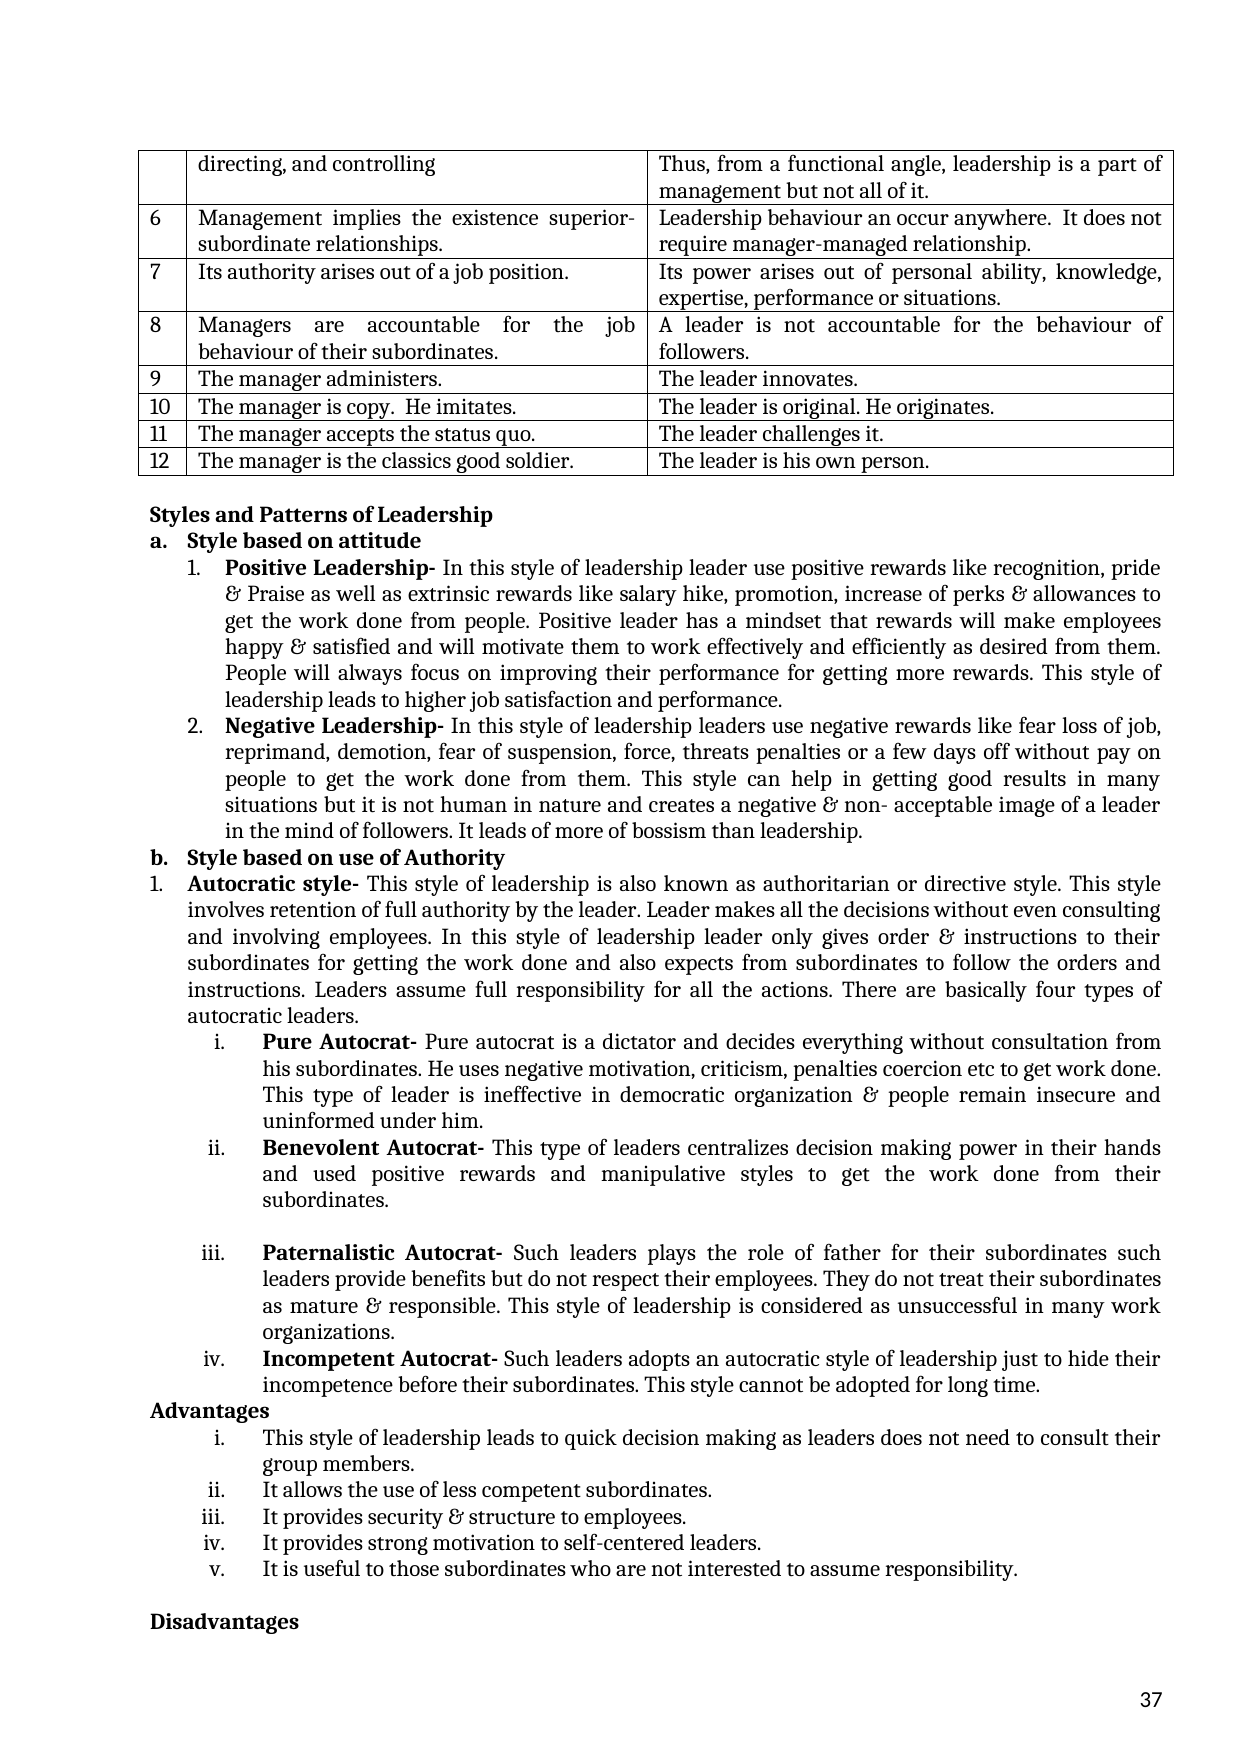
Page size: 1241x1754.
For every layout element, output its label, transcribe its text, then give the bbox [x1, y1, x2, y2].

list It allows the use of less competent subordinates. [225, 1477, 1162, 1503]
table_cell 12 [139, 448, 186, 474]
list Autocratic style- This style of leadership is also known as authoritarian or directive style. This style involves retention of full authority by the leader. Leader makes all the decisions without even consulting and involving employees. In this style of leadership leader only gives order & instructions to their subordinates for getting the work done and also expects from subordinates to follow the orders and instructions. Leaders assume full responsibility for all the actions. There are basically four types of autocratic leaders. [150, 871, 1162, 1029]
list It provides security & structure to employees. [225, 1503, 1162, 1530]
table_cell Its power arises out of personal ability, knowledge, expertise, performance or situations. [648, 259, 1173, 311]
text Disadvantages [150, 1609, 1162, 1635]
table_cell 10 [139, 394, 186, 420]
list It provides strong motivation to self-centered leaders. [225, 1530, 1162, 1556]
text Styles and Patterns of Leadership [150, 502, 1162, 528]
table_cell Management implies the existence superior-subordinate relationships. [187, 205, 647, 257]
table_cell The manager is copy. He imitates. [187, 394, 647, 420]
table_cell The leader innovates. [648, 366, 1173, 392]
table_cell The manager administers. [187, 366, 647, 392]
table_cell The manager accepts the status quo. [187, 421, 647, 447]
table_cell 9 [139, 366, 186, 392]
list Benevolent Autocrat- This type of leaders centralizes decision making power in their hands and used positive rewards and manipulative styles to get the work done from their subordinates. [225, 1134, 1162, 1213]
list Incompetent Autocrat- Such leaders adopts an autocratic style of leadership just to hide their incompetence before their subordinates. This style cannot be adopted for long time. [225, 1345, 1162, 1398]
text Advantages [150, 1398, 1162, 1424]
table_cell 6 [139, 205, 186, 257]
list This style of leadership leads to quick decision making as leaders does not need to consult their group members. [225, 1424, 1162, 1477]
table_cell 11 [139, 421, 186, 447]
table_cell 5 [139, 151, 186, 204]
list Negative Leadership- In this style of leadership leaders use negative rewards like fear loss of job, reprimand, demotion, fear of suspension, force, threats penalties or a few days off without pay on people to get the work done from them. This style can help in getting good results in many situations but it is not human in nature and creates a negative & non- acceptable image of a leader in the mind of followers. It leads of more of bossism than leadership. [187, 713, 1162, 844]
table_cell The leader is original. He originates. [648, 394, 1173, 420]
list Positive Leadership- In this style of leadership leader use positive rewards like recognition, pride & Praise as well as extrinsic rewards like salary hike, promotion, increase of perks & allowances to get the work done from people. Positive leader has a mindset that rewards will make employees happy & satisfied and will motivate them to work effectively and efficiently as desired from them. People will always focus on improving their performance for getting more rewards. This style of leadership leads to higher job satisfaction and performance. [187, 555, 1162, 713]
table_cell The leader is his own person. [648, 448, 1173, 474]
table_cell The manager is the classics good soldier. [187, 448, 647, 474]
table_cell Its authority arises out of a job position. [187, 259, 647, 311]
list Pure Autocrat- Pure autocrat is a dictator and decides everything without consultation from his subordinates. He uses negative motivation, criticism, penalties coercion etc to get work done. This type of leader is ineffective in democratic organization & people remain insecure and uninformed under him. [225, 1029, 1162, 1134]
list It is useful to those subordinates who are not interested to assume responsibility. [225, 1556, 1162, 1582]
list Paternalistic Autocrat- Such leaders plays the role of father for their subordinates such leaders provide benefits but do not respect their employees. They do not treat their subordinates as mature & responsible. This style of leadership is considered as unsuccessful in many work organizations. [225, 1240, 1162, 1345]
table_cell 7 [139, 259, 186, 311]
table_cell A leader is not accountable for the behaviour of followers. [648, 312, 1173, 365]
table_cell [648, 151, 1173, 204]
list Style based on use of Authority [150, 844, 1162, 871]
table_cell Leadership behaviour an occur anywhere. It does not require manager-managed relationship. [648, 205, 1173, 257]
table_cell Managers are accountable for the job behaviour of their subordinates. [187, 312, 647, 365]
table_cell 8 [139, 312, 186, 365]
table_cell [187, 151, 647, 204]
list Style based on attitude [150, 528, 1162, 555]
table_cell The leader challenges it. [648, 421, 1173, 447]
